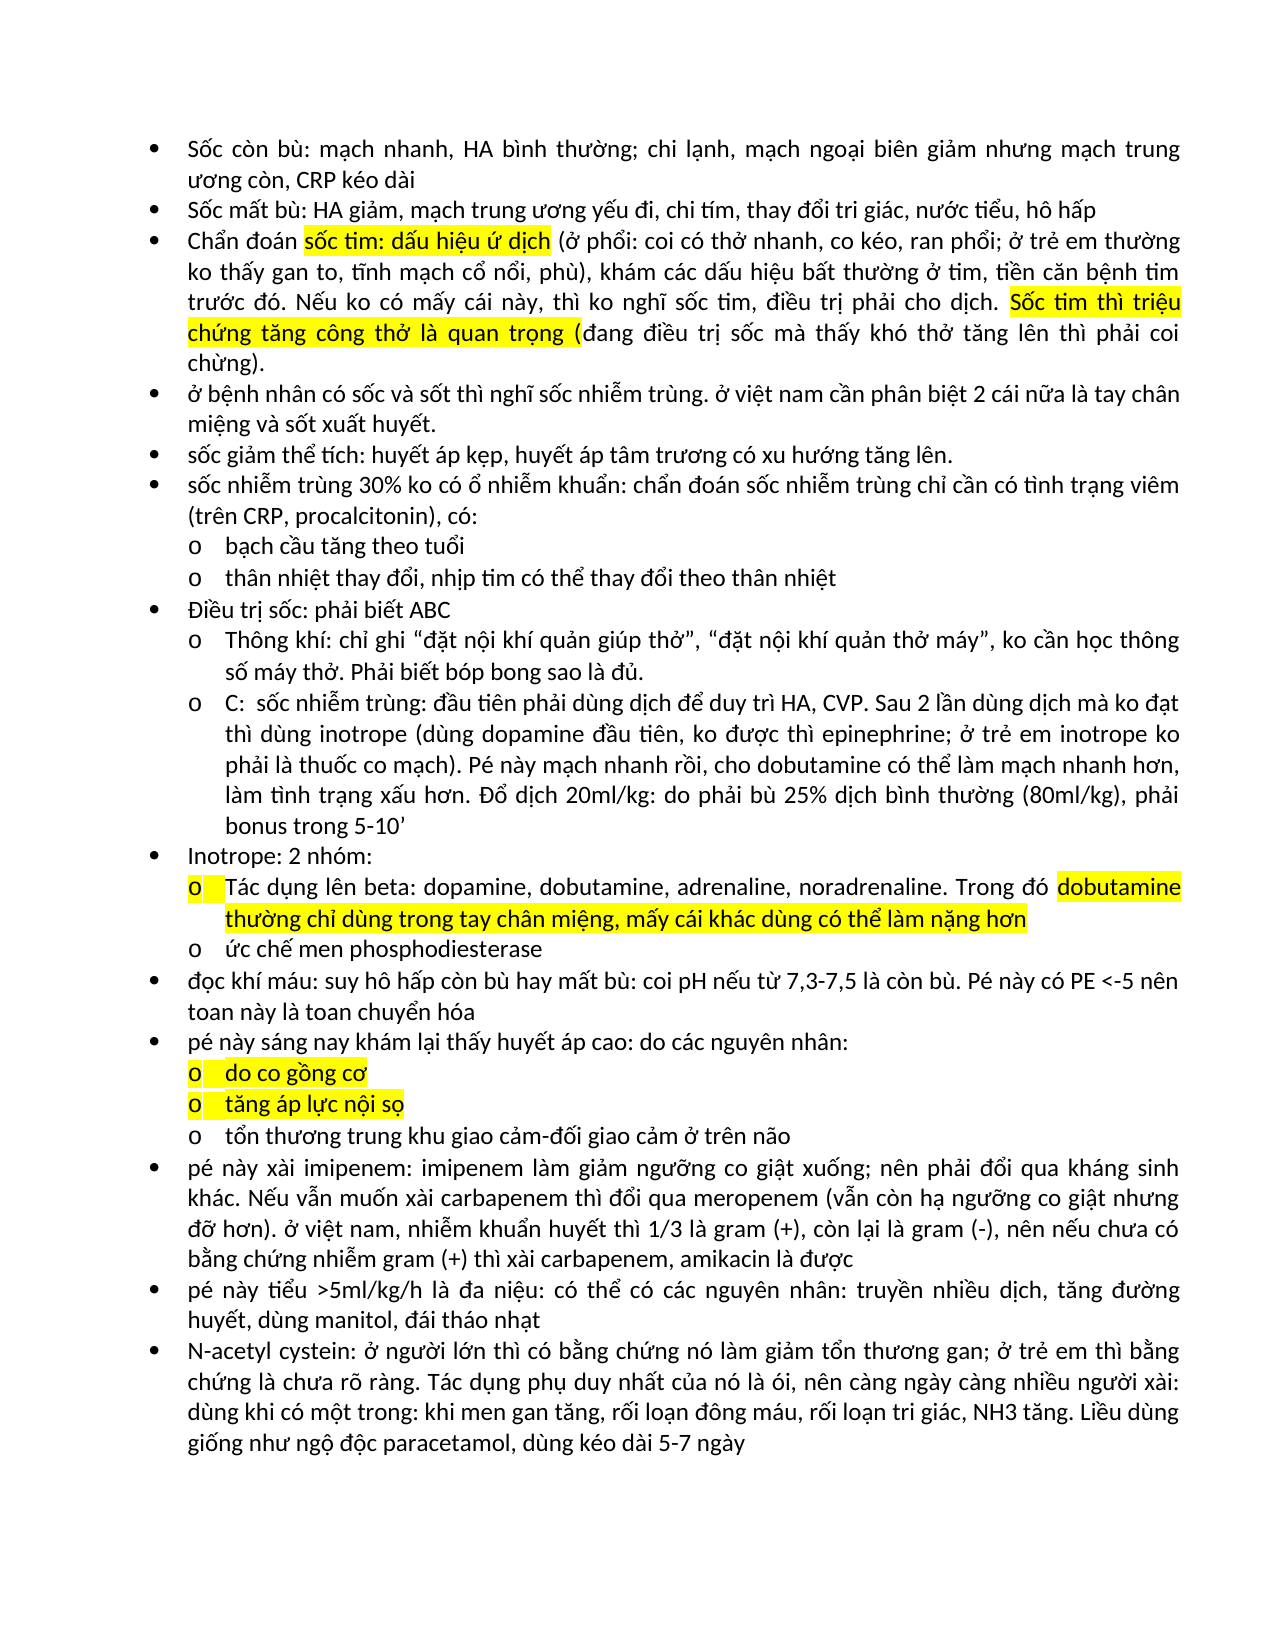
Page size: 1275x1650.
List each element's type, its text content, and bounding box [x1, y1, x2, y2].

list đọc khí máu: suy hô hấp còn bù hay mất bù: coi pH nếu từ 7,3-7,5 là còn bù. Pé này có PE <-5 nên toan này là toan chuyển hóa [150, 965, 1181, 1026]
list ở bệnh nhân có sốc và sốt thì nghĩ sốc nhiễm trùng. ở việt nam cần phân biệt 2 cái nữa là tay chân miệng và sốt xuất huyết. [150, 378, 1181, 439]
list Thông khí: chỉ ghi “đặt nội khí quản giúp thở”, “đặt nội khí quản thở máy”, ko cần học thông số máy thở. Phải biết bóp bong sao là đủ. [187, 624, 1181, 687]
list sốc nhiễm trùng 30% ko có ổ nhiễm khuẩn: chẩn đoán sốc nhiễm trùng chỉ cần có tình trạng viêm (trên CRP, procalcitonin), có: [150, 469, 1181, 530]
list do co gồng cơ [187, 1057, 225, 1088]
list tổn thương trung khu giao cảm-đối giao cảm ở trên não [187, 1120, 1181, 1152]
list Chẩn đoán sốc tim: dấu hiệu ứ dịch (ở phổi: coi có thở nhanh, co kéo, ran phổi; ở trẻ em thường ko thấy gan to, tĩnh mạch cổ nổi, phù), khám các dấu hiệu bất thường ở tim, tiền căn bệnh tim trước đó. Nếu ko có mấy cái này, thì ko nghĩ sốc tim, điều trị phải cho dịch. Sốc tim thì triệu chứng tăng công thở là quan trọng (đang điều trị sốc mà thấy khó thở tăng lên thì phải coi chừng). [150, 225, 1181, 378]
list thân nhiệt thay đổi, nhịp tim có thể thay đổi theo thân nhiệt [187, 562, 1181, 594]
list C: sốc nhiễm trùng: đầu tiên phải dùng dịch để duy trì HA, CVP. Sau 2 lần dùng dịch mà ko đạt thì dùng inotrope (dùng dopamine đầu tiên, ko được thì epinephrine; ở trẻ em inotrope ko phải là thuốc co mạch). Pé này mạch nhanh rồi, cho dobutamine có thể làm mạch nhanh hơn, làm tình trạng xấu hơn. Đổ dịch 20ml/kg: do phải bù 25% dịch bình thường (80ml/kg), phải bonus trong 5-10’ [187, 687, 1181, 841]
list pé này tiểu >5ml/kg/h là đa niệu: có thể có các nguyên nhân: truyền nhiều dịch, tăng đường huyết, dùng manitol, đái tháo nhạt [150, 1274, 1181, 1335]
list pé này xài imipenem: imipenem làm giảm ngưỡng co giật xuống; nên phải đổi qua kháng sinh khác. Nếu vẫn muốn xài carbapenem thì đổi qua meropenem (vẫn còn hạ ngưỡng co giật nhưng đỡ hơn). ở việt nam, nhiễm khuẩn huyết thì 1/3 là gram (+), còn lại là gram (-), nên nếu chưa có bằng chứng nhiễm gram (+) thì xài carbapenem, amikacin là được [150, 1152, 1181, 1274]
list ức chế men phosphodiesterase [187, 933, 1181, 965]
list N-acetyl cystein: ở người lớn thì có bằng chứng nó làm giảm tổn thương gan; ở trẻ em thì bằng chứng là chưa rõ ràng. Tác dụng phụ duy nhất của nó là ói, nên càng ngày càng nhiều người xài: dùng khi có một trong: khi men gan tăng, rối loạn đông máu, rối loạn tri giác, NH3 tăng. Liều dùng giống như ngộ độc paracetamol, dùng kéo dài 5-7 ngày [150, 1335, 1181, 1457]
list tăng áp lực nội sọ [187, 1088, 1181, 1120]
list Inotrope: 2 nhóm: [150, 841, 1181, 871]
list Điều trị sốc: phải biết ABC [150, 594, 1181, 624]
list Tác dụng lên beta: dopamine, dobutamine, adrenaline, noradrenaline. Trong đó dobutamine thường chỉ dùng trong tay chân miệng, mấy cái khác dùng có thể làm nặng hơn [187, 871, 1181, 933]
list pé này sáng nay khám lại thấy huyết áp cao: do các nguyên nhân: [150, 1026, 1181, 1057]
list sốc giảm thể tích: huyết áp kẹp, huyết áp tâm trương có xu hướng tăng lên. [150, 439, 1181, 469]
list bạch cầu tăng theo tuổi [187, 530, 1181, 562]
list Sốc mất bù: HA giảm, mạch trung ương yếu đi, chi tím, thay đổi tri giác, nước tiểu, hô hấp [150, 194, 1181, 225]
list Sốc còn bù: mạch nhanh, HA bình thường; chi lạnh, mạch ngoại biên giảm nhưng mạch trung ương còn, CRP kéo dài [150, 133, 1181, 194]
list do co gồng cơ [225, 1057, 1181, 1088]
